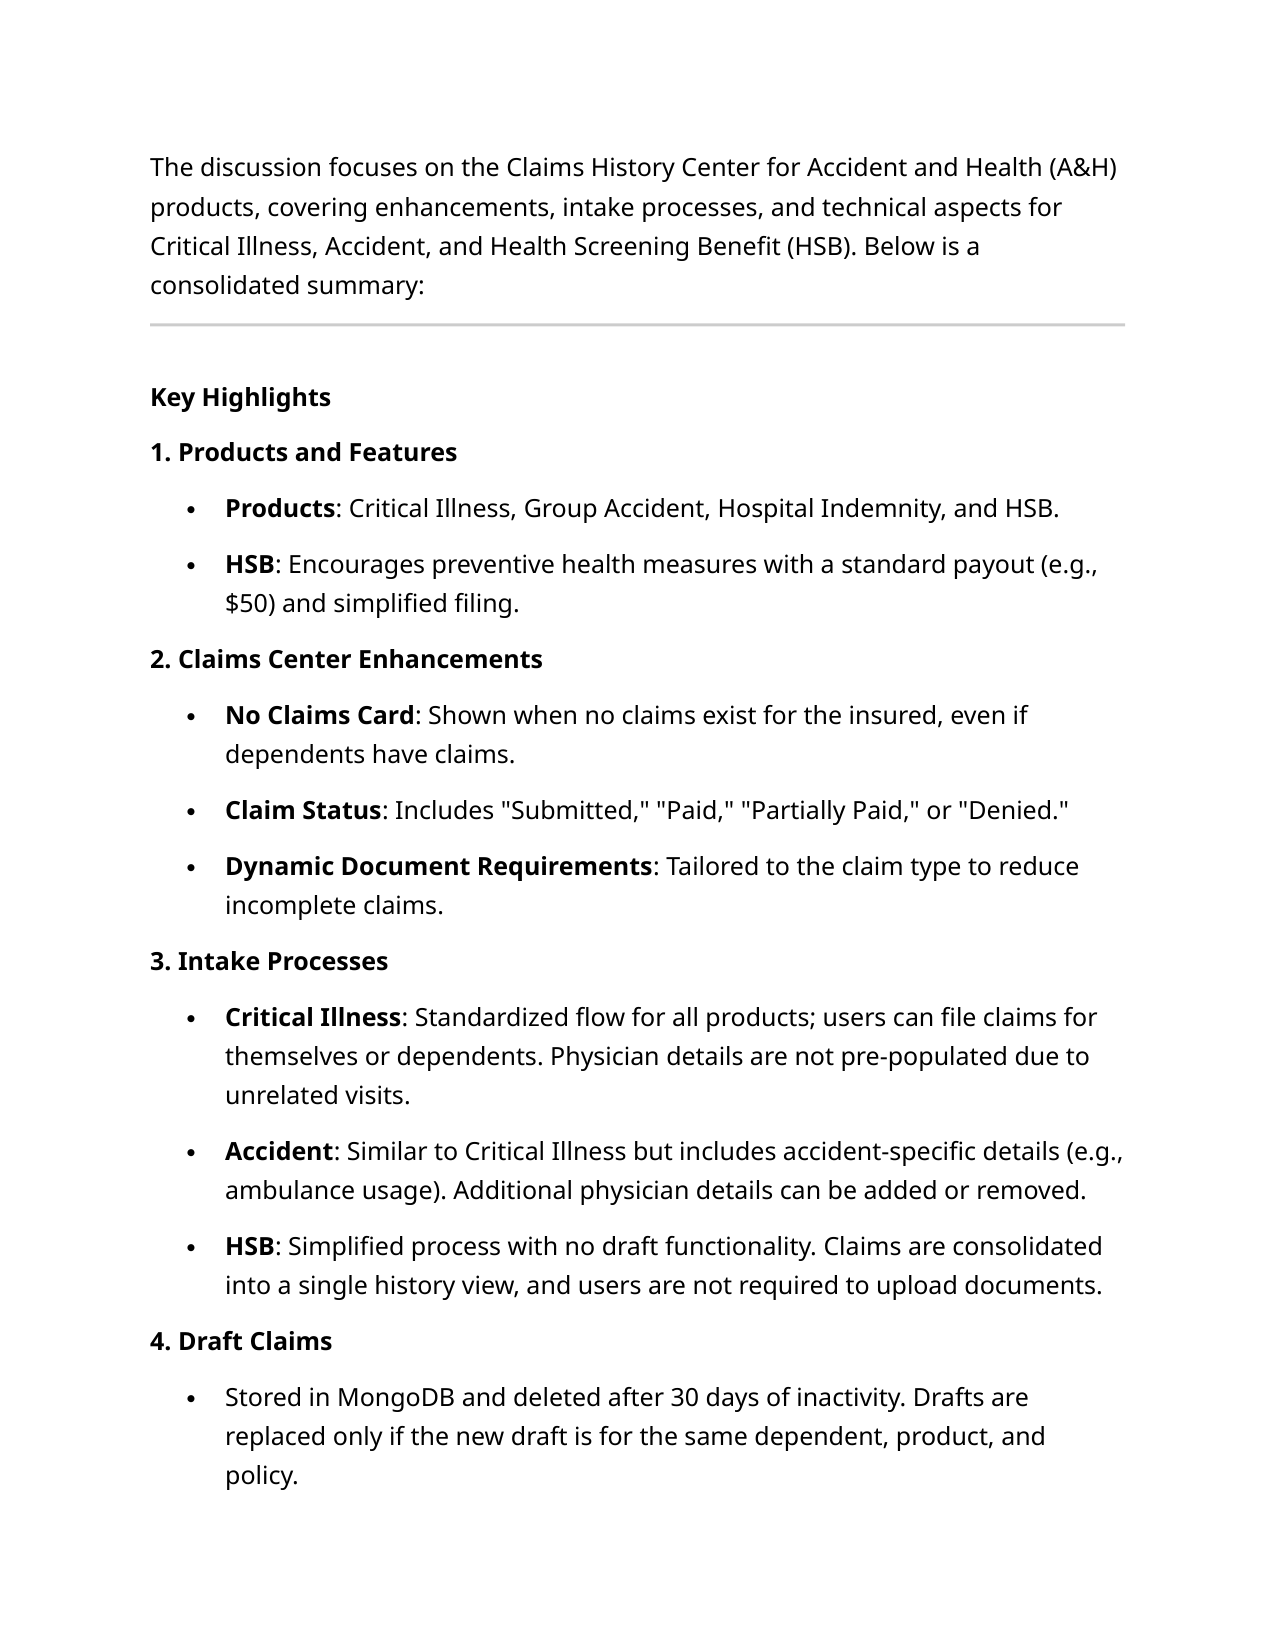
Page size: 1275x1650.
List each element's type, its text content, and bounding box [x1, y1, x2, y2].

text 1. Products and Features [150, 435, 1125, 469]
list Critical Illness: Standardized flow for all products; users can file claims for themselves or dependents. Physician details are not pre-populated due to unrelated visits. [187, 999, 1125, 1112]
text The discussion focuses on the Claims History Center for Accident and Health (A&H) products, covering enhancements, intake processes, and technical aspects for Critical Illness, Accident, and Health Screening Benefit (HSB). Below is a consolidated summary: [150, 150, 1125, 302]
text 2. Claims Center Enhancements [150, 642, 1125, 676]
list No Claims Card: Shown when no claims exist for the insured, even if dependents have claims. [187, 697, 1125, 771]
list Dynamic Document Requirements: Tailored to the claim type to reduce incomplete claims. [187, 848, 1125, 922]
list Stored in MongoDB and deleted after 30 days of inactivity. Drafts are replaced only if the new draft is for the same dependent, product, and policy. [187, 1379, 1125, 1492]
text Key Highlights [150, 379, 1125, 413]
text 3. Intake Processes [150, 943, 1125, 977]
list Claim Status: Includes "Submitted," "Paid," "Partially Paid," or "Denied." [187, 792, 1125, 827]
text 4. Draft Claims [150, 1323, 1125, 1357]
list Accident: Similar to Critical Illness but includes accident-specific details (e.g., ambulance usage). Additional physician details can be added or removed. [187, 1133, 1125, 1207]
list HSB: Simplified process with no draft functionality. Claims are consolidated into a single history view, and users are not required to upload documents. [187, 1228, 1125, 1302]
list HSB: Encourages preventive health measures with a standard payout (e.g., $50) and simplified filing. [187, 547, 1125, 620]
list Products: Critical Illness, Group Accident, Hospital Indemnity, and HSB. [187, 491, 1125, 525]
